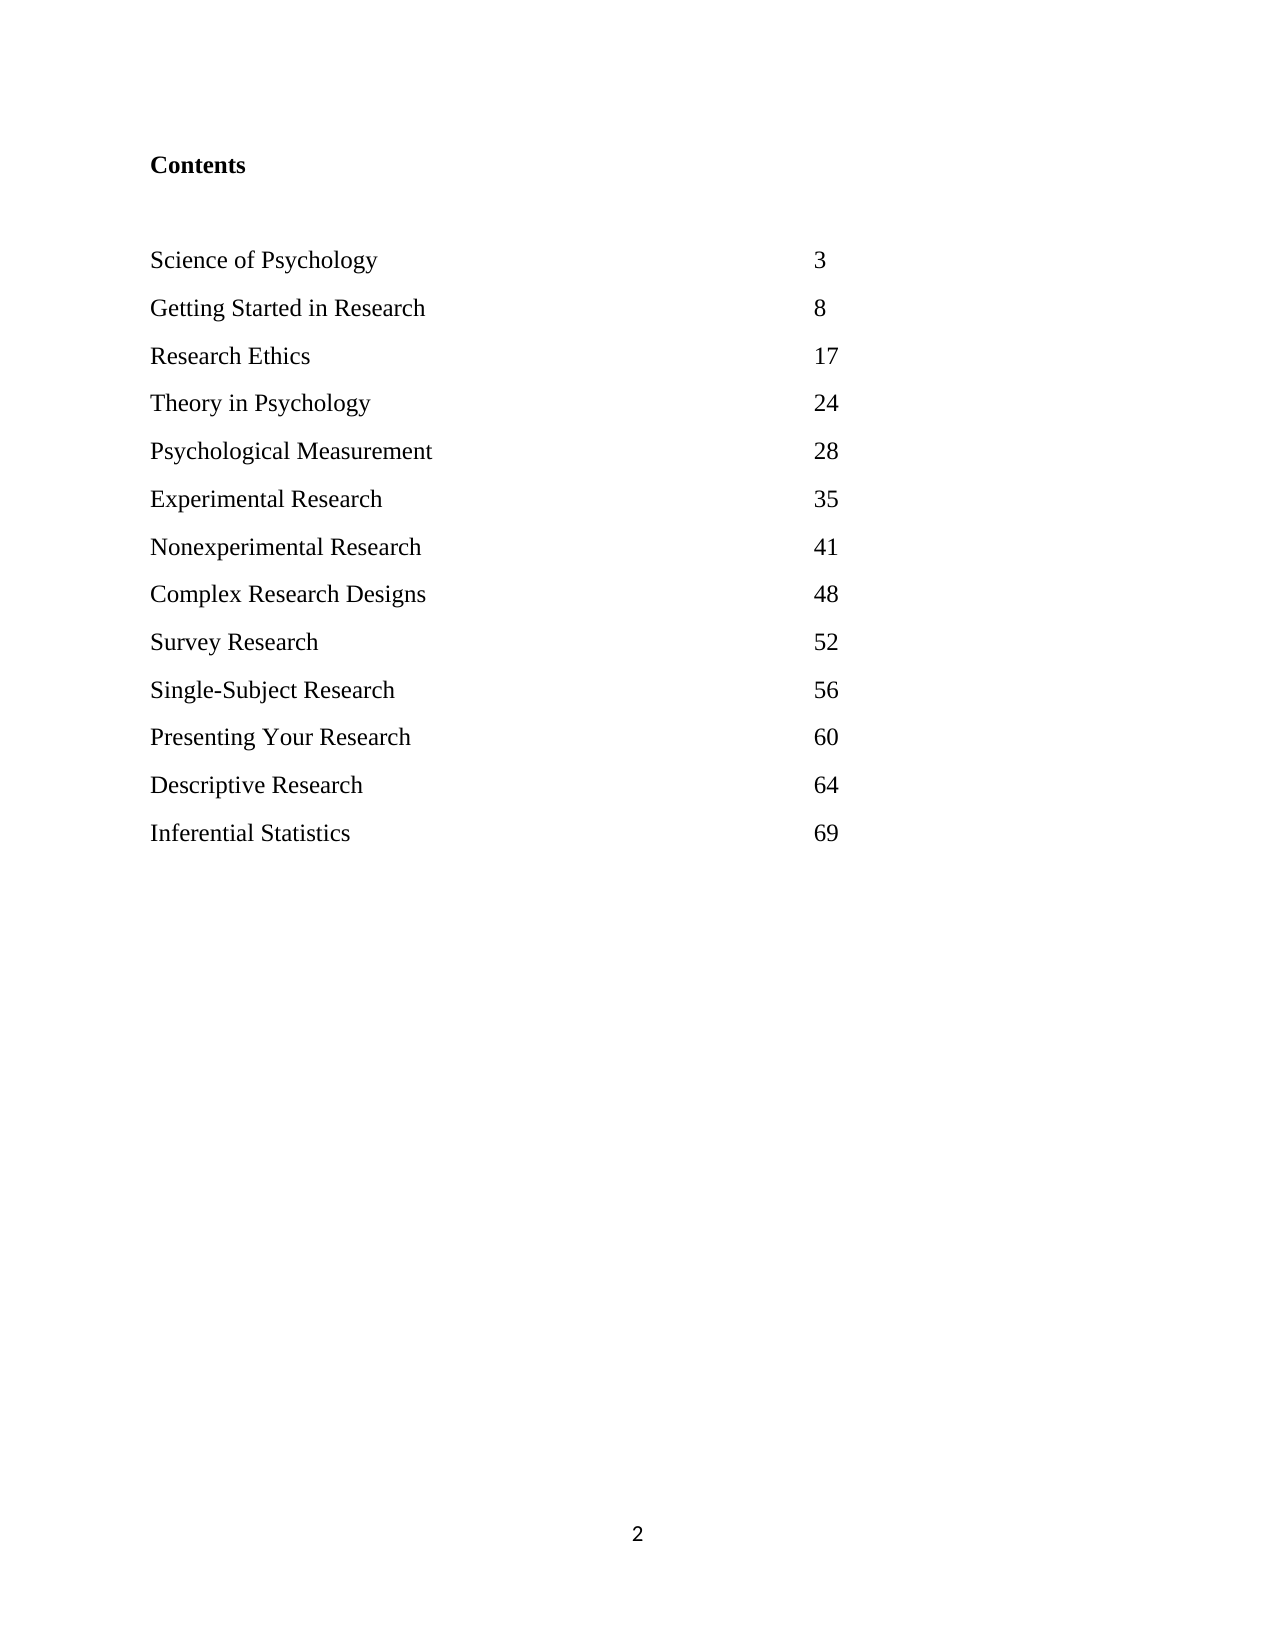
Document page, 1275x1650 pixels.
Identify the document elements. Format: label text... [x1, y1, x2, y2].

text Science of Psychology 3 [150, 245, 1125, 274]
text Experimental Research 35 [150, 484, 1125, 513]
text Inferential Statistics 69 [150, 818, 1125, 847]
text Single-Subject Research 56 [150, 675, 1125, 703]
text Presenting Your Research 60 [150, 722, 1125, 751]
text Psychological Measurement 28 [150, 436, 1125, 465]
text Theory in Psychology 24 [150, 388, 1125, 417]
text Contents [150, 150, 1125, 179]
text Nonexperimental Research 41 [150, 532, 1125, 560]
text Research Ethics 17 [150, 341, 1125, 369]
text Complex Research Designs 48 [150, 579, 1125, 608]
text Descriptive Research 64 [150, 770, 1125, 799]
text Getting Started in Research 8 [150, 293, 1125, 322]
text Survey Research 52 [150, 627, 1125, 656]
